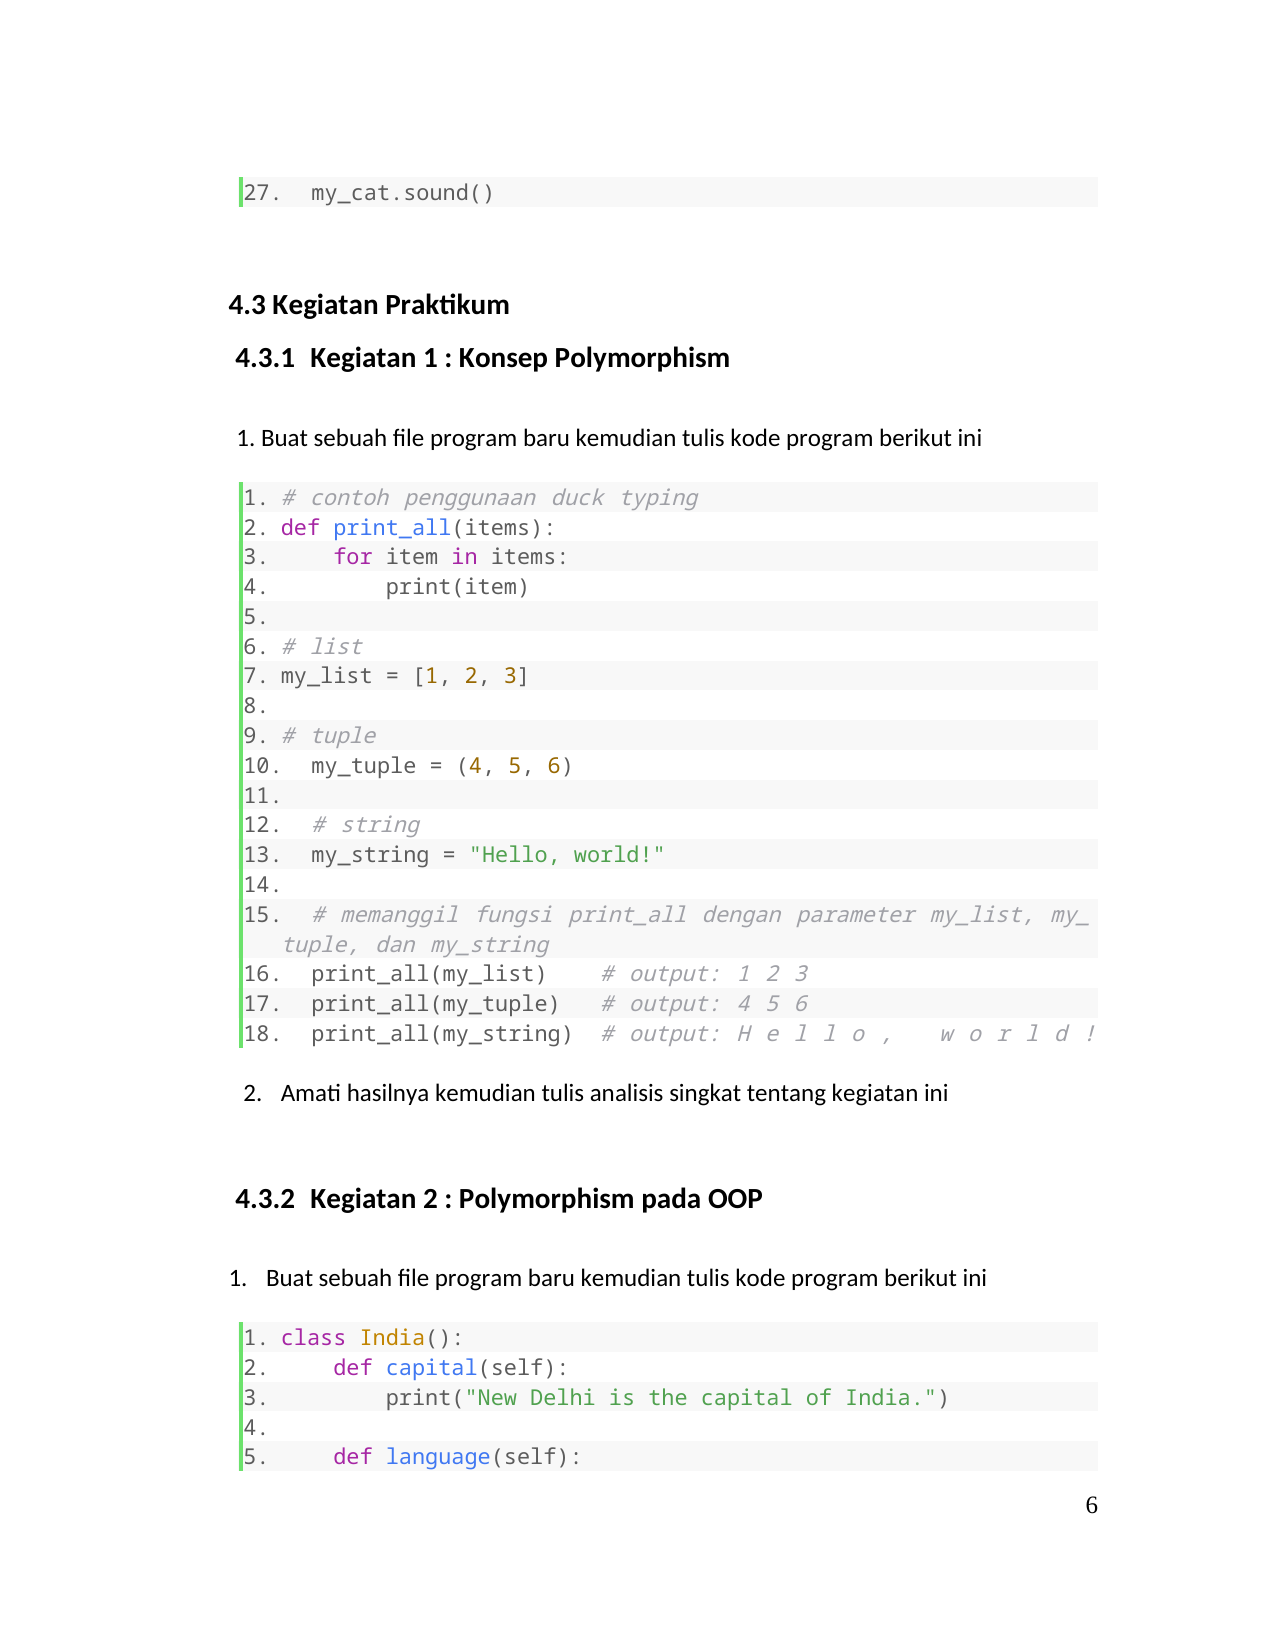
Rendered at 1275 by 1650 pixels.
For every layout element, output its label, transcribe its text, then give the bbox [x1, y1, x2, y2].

subtitle Kegiatan 1 : Konsep Polymorphism [235, 339, 1098, 375]
list Amati hasilnya kemudian tulis analisis singkat tentang kegiatan ini [243, 1077, 1098, 1107]
list class India(): [243, 1322, 1098, 1352]
list my_cat.sound() [243, 177, 1098, 207]
list # tuple [243, 720, 1098, 750]
list print_all(my_string) # output: H e l l o , w o r l d ! [243, 1018, 1098, 1048]
text 1. Buat sebuah file program baru kemudian tulis kode program berikut ini [236, 422, 1098, 453]
subtitle Kegiatan 2 : Polymorphism pada OOP [235, 1180, 1098, 1215]
list my_tuple = (4, 5, 6) [243, 750, 1098, 780]
list # memanggil fungsi print_all dengan parameter my_list, my_tuple, dan my_string [243, 899, 1098, 958]
list print(item) [243, 571, 1098, 601]
list # list [243, 631, 1098, 661]
subtitle Kegiatan Praktikum [228, 286, 1098, 322]
list print("New Delhi is the capital of India.") [243, 1382, 1098, 1411]
list my_list = [1, 2, 3] [243, 661, 1098, 690]
list print_all(my_list) # output: 1 2 3 [243, 958, 1098, 988]
list # string [243, 809, 1098, 839]
list print_all(my_tuple) # output: 4 5 6 [243, 988, 1098, 1018]
list def capital(self): [243, 1352, 1098, 1382]
list Buat sebuah file program baru kemudian tulis kode program berikut ini [228, 1262, 1098, 1293]
list def language(self): [243, 1441, 1098, 1471]
list # contoh penggunaan duck typing [243, 482, 1098, 512]
list for item in items: [243, 541, 1098, 571]
list my_string = "Hello, world!" [243, 839, 1098, 869]
list def print_all(items): [243, 512, 1098, 541]
